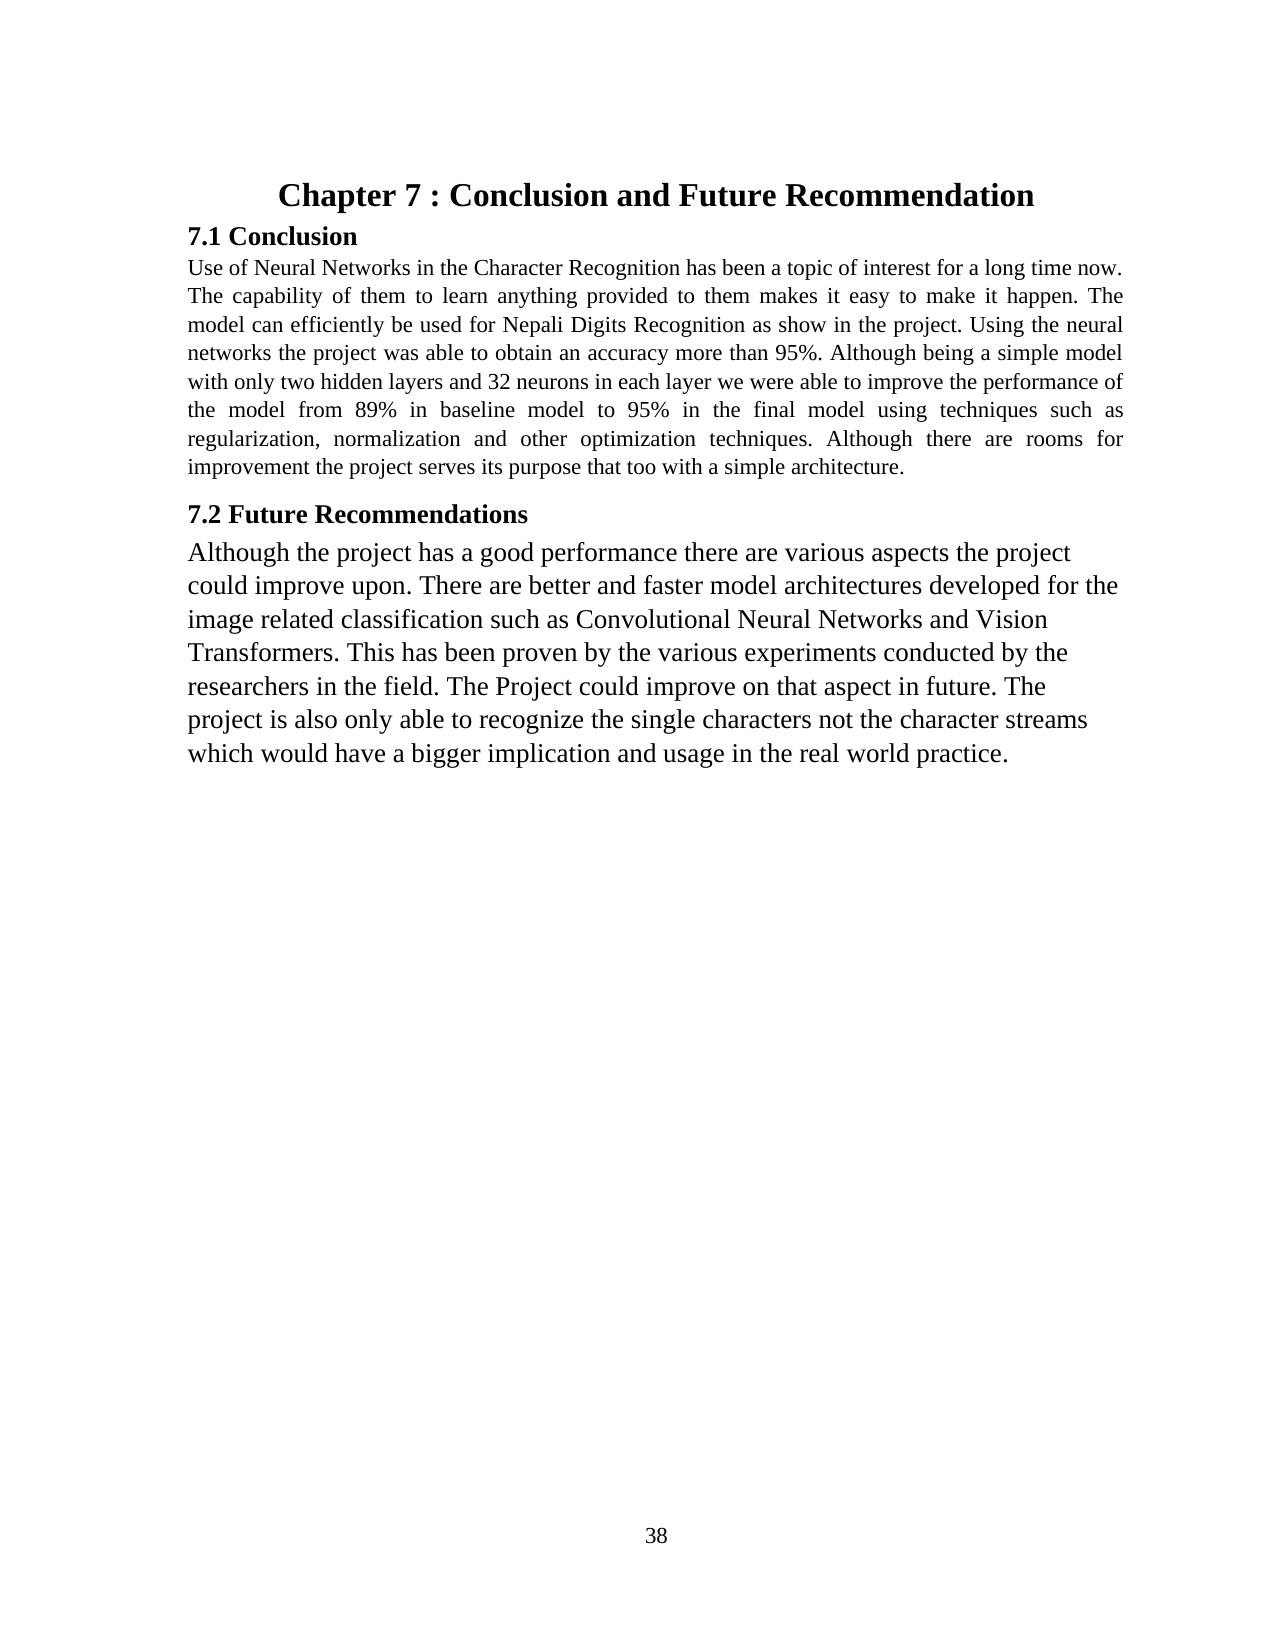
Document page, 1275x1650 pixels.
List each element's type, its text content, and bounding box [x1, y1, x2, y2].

subtitle Although the project has a good performance there are various aspects the project could improve upon. There are better and faster model architectures developed for the image related classification such as Convolutional Neural Networks and Vision Transformers. This has been proven by the various experiments conducted by the researchers in the field. The Project could improve on that aspect in future. The project is also only able to recognize the single characters not the character streams which would have a bigger implication and usage in the real world practice. [187, 536, 1125, 768]
subtitle Chapter 7 : Conclusion and Future Recommendation [187, 175, 1125, 213]
subtitle 7.1 Conclusion [187, 221, 1125, 252]
text Use of Neural Networks in the Character Recognition has been a topic of interest for a long time now. The capability of them to learn anything provided to them makes it easy to make it happen. The model can efficiently be used for Nepali Digits Recognition as show in the project. Using the neural networks the project was able to obtain an accuracy more than 95%. Although being a simple model with only two hidden layers and 32 neurons in each layer we were able to improve the performance of the model from 89% in baseline model to 95% in the final model using techniques such as regularization, normalization and other optimization techniques. Although there are rooms for improvement the project serves its purpose that too with a simple architecture. [187, 254, 1125, 479]
subtitle 7.2 Future Recommendations [187, 498, 1125, 529]
